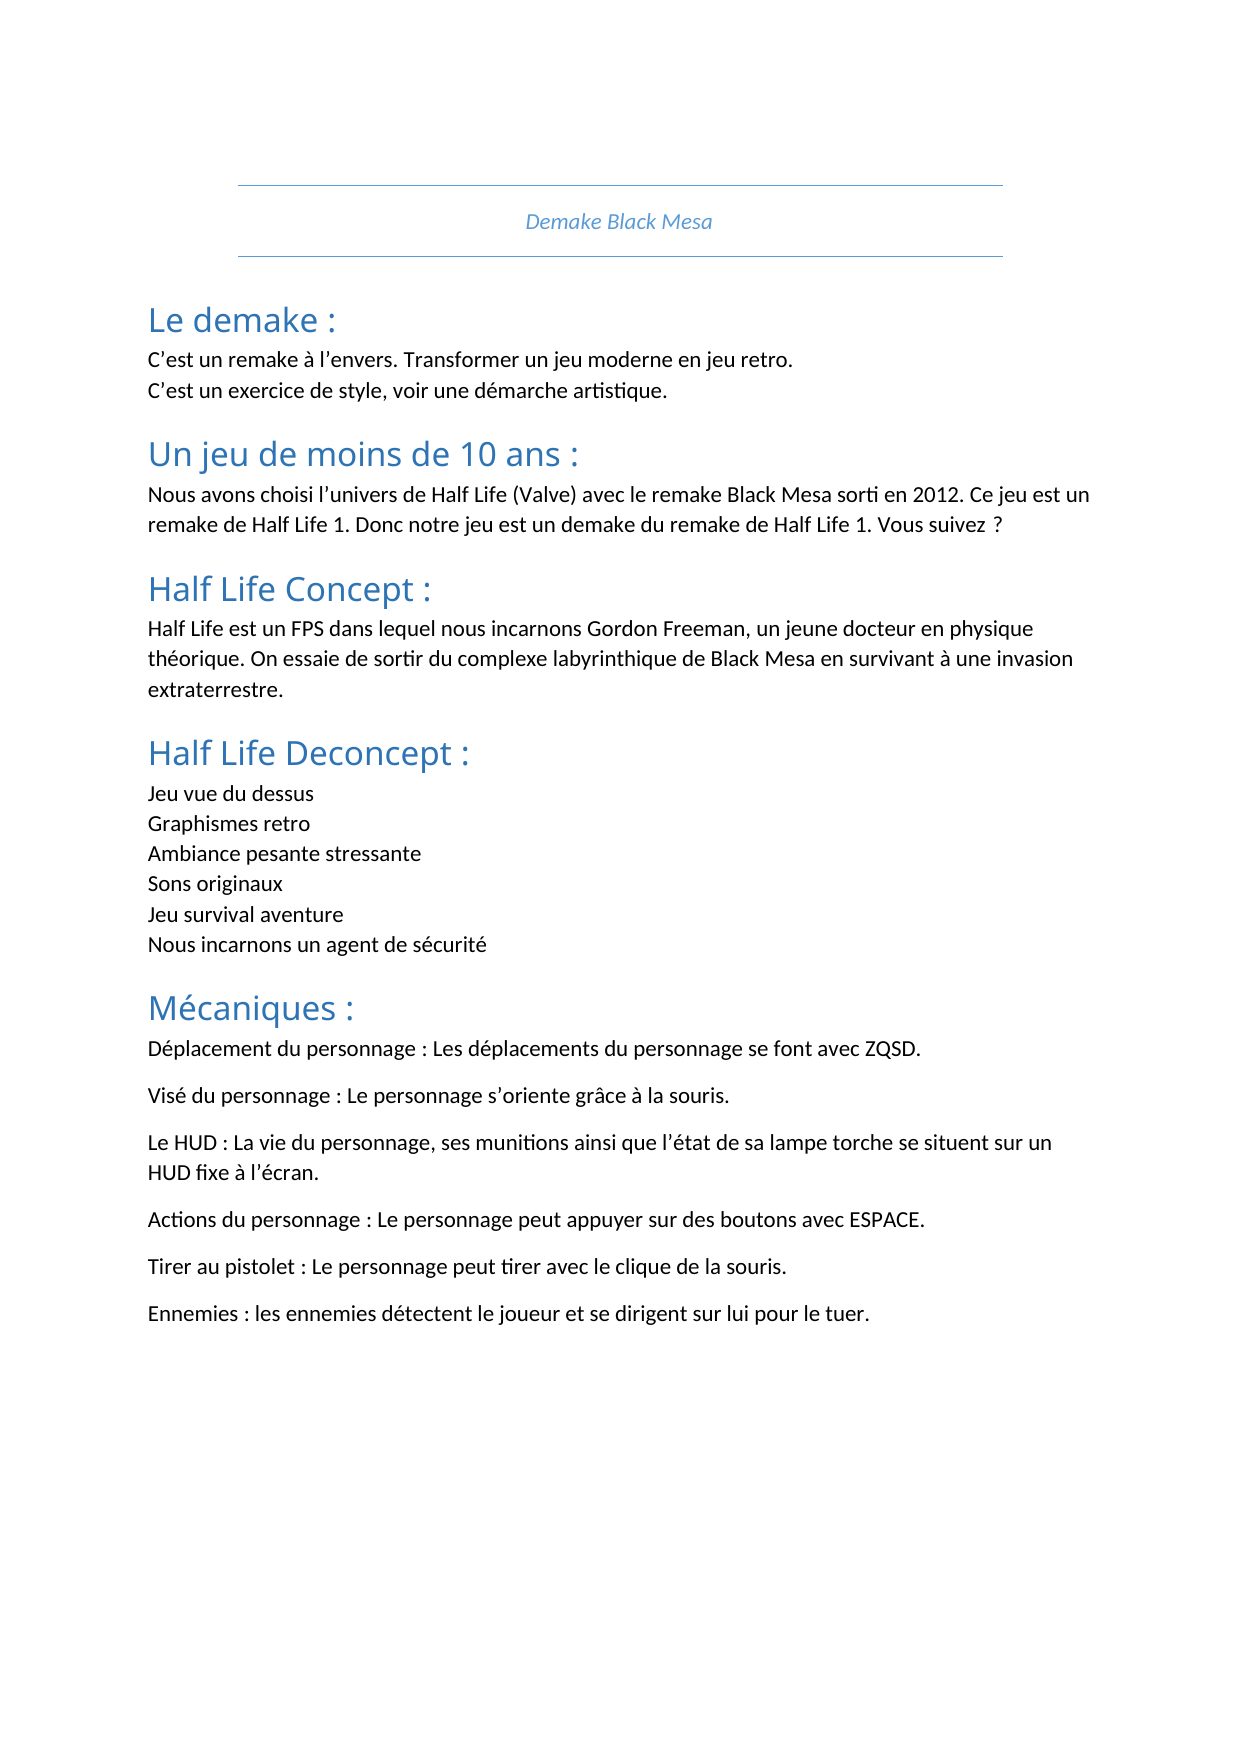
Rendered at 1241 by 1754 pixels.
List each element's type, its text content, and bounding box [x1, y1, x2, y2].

text Half Life est un FPS dans lequel nous incarnons Gordon Freeman, un jeune docteur en physique théorique. On essaie de sortir du complexe labyrinthique de Black Mesa en survivant à une invasion extraterrestre. [148, 614, 1093, 703]
text Demake Black Mesa [238, 186, 1003, 256]
text Ennemies : les ennemies détectent le joueur et se dirigent sur lui pour le tuer. [148, 1299, 1093, 1327]
text Visé du personnage : Le personnage s’oriente grâce à la souris. [148, 1081, 1093, 1109]
subtitle Un jeu de moins de 10 ans : [148, 431, 1093, 476]
subtitle Half Life Concept : [148, 565, 1093, 611]
text Déplacement du personnage : Les déplacements du personnage se font avec ZQSD. [148, 1034, 1093, 1062]
subtitle Half Life Deconcept : [148, 730, 1093, 775]
text Nous avons choisi l’univers de Half Life (Valve) avec le remake Black Mesa sorti en 2012. Ce jeu est un remake de Half Life 1. Donc notre jeu est un demake du remake de Half Life 1. Vous suivez ? [148, 480, 1093, 538]
subtitle Mécaniques : [148, 985, 1093, 1031]
text Jeu vue du dessus Graphismes retro Ambiance pesante stressante Sons originaux Jeu survival aventure Nous incarnons un agent de sécurité [148, 779, 1093, 958]
text Le HUD : La vie du personnage, ses munitions ainsi que l’état de sa lampe torche se situent sur un HUD fixe à l’écran. [148, 1128, 1093, 1186]
text Tirer au pistolet : Le personnage peut tirer avec le clique de la souris. [148, 1252, 1093, 1280]
text C’est un remake à l’envers. Transformer un jeu moderne en jeu retro. C’est un exercice de style, voir une démarche artistique. [148, 346, 1093, 404]
subtitle Le demake : [148, 297, 1093, 342]
text Actions du personnage : Le personnage peut appuyer sur des boutons avec ESPACE. [148, 1205, 1093, 1233]
